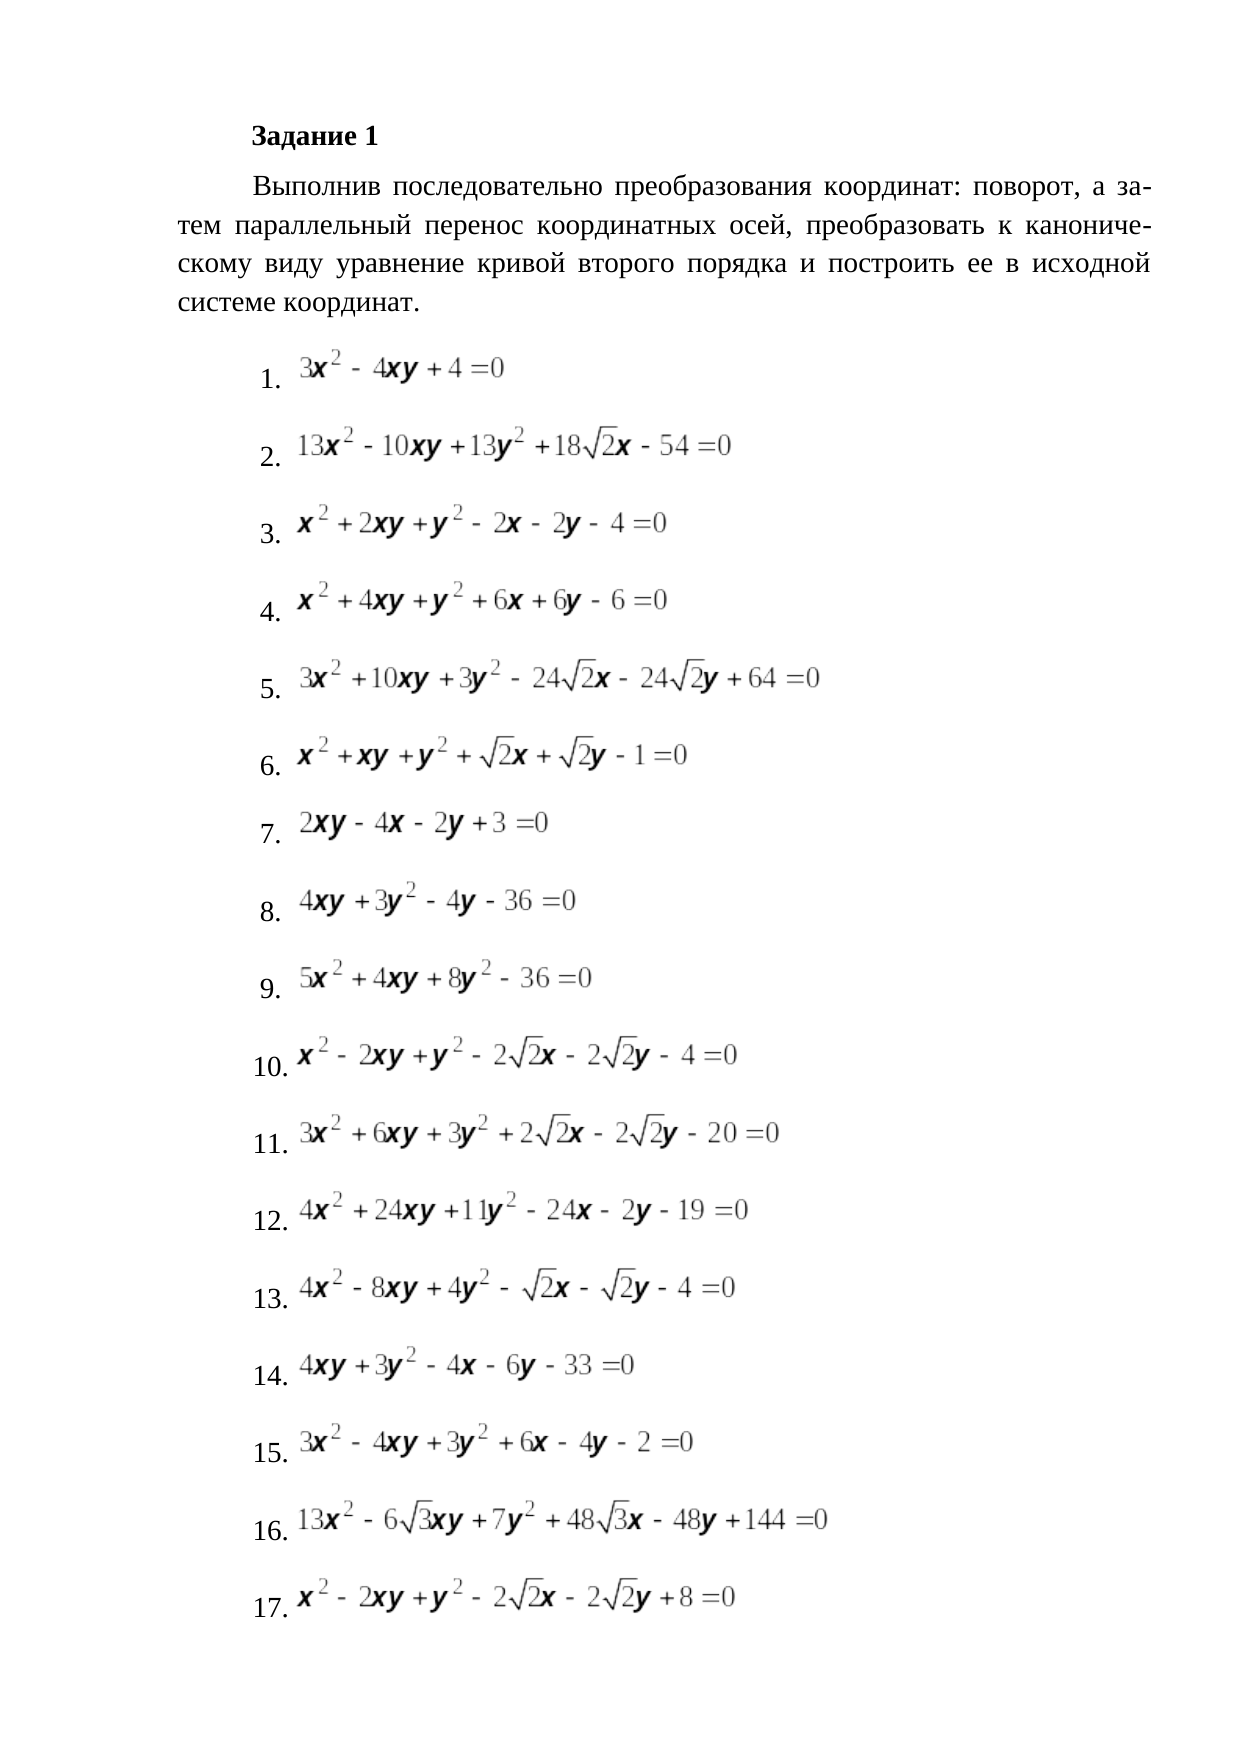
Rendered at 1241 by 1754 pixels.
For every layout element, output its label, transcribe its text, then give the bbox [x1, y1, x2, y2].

text 10. [177, 1031, 1152, 1082]
text 2. [177, 421, 1152, 472]
text 7. [177, 808, 1152, 850]
text 6. [177, 730, 1152, 782]
text 8. [177, 876, 1152, 927]
text 5. [177, 653, 1152, 704]
text 12. [177, 1185, 1152, 1237]
text 9. [177, 953, 1152, 1005]
text Выполнив последовательно преобразования координат: поворот, а затем параллельный перенос координатных осей, преобразовать к каноническому виду уравнение кривой второго порядка и построить ее в исходной системе координат. [177, 168, 1152, 318]
text Задание 1 [177, 118, 1152, 152]
text 4. [177, 576, 1152, 627]
text 3. [177, 498, 1152, 550]
text 13. [177, 1263, 1152, 1314]
text 14. [177, 1340, 1152, 1392]
text 11. [177, 1108, 1152, 1159]
text 15. [177, 1418, 1152, 1469]
text 1. [177, 343, 1152, 395]
text 16. [177, 1495, 1152, 1547]
text 17. [177, 1572, 1152, 1624]
